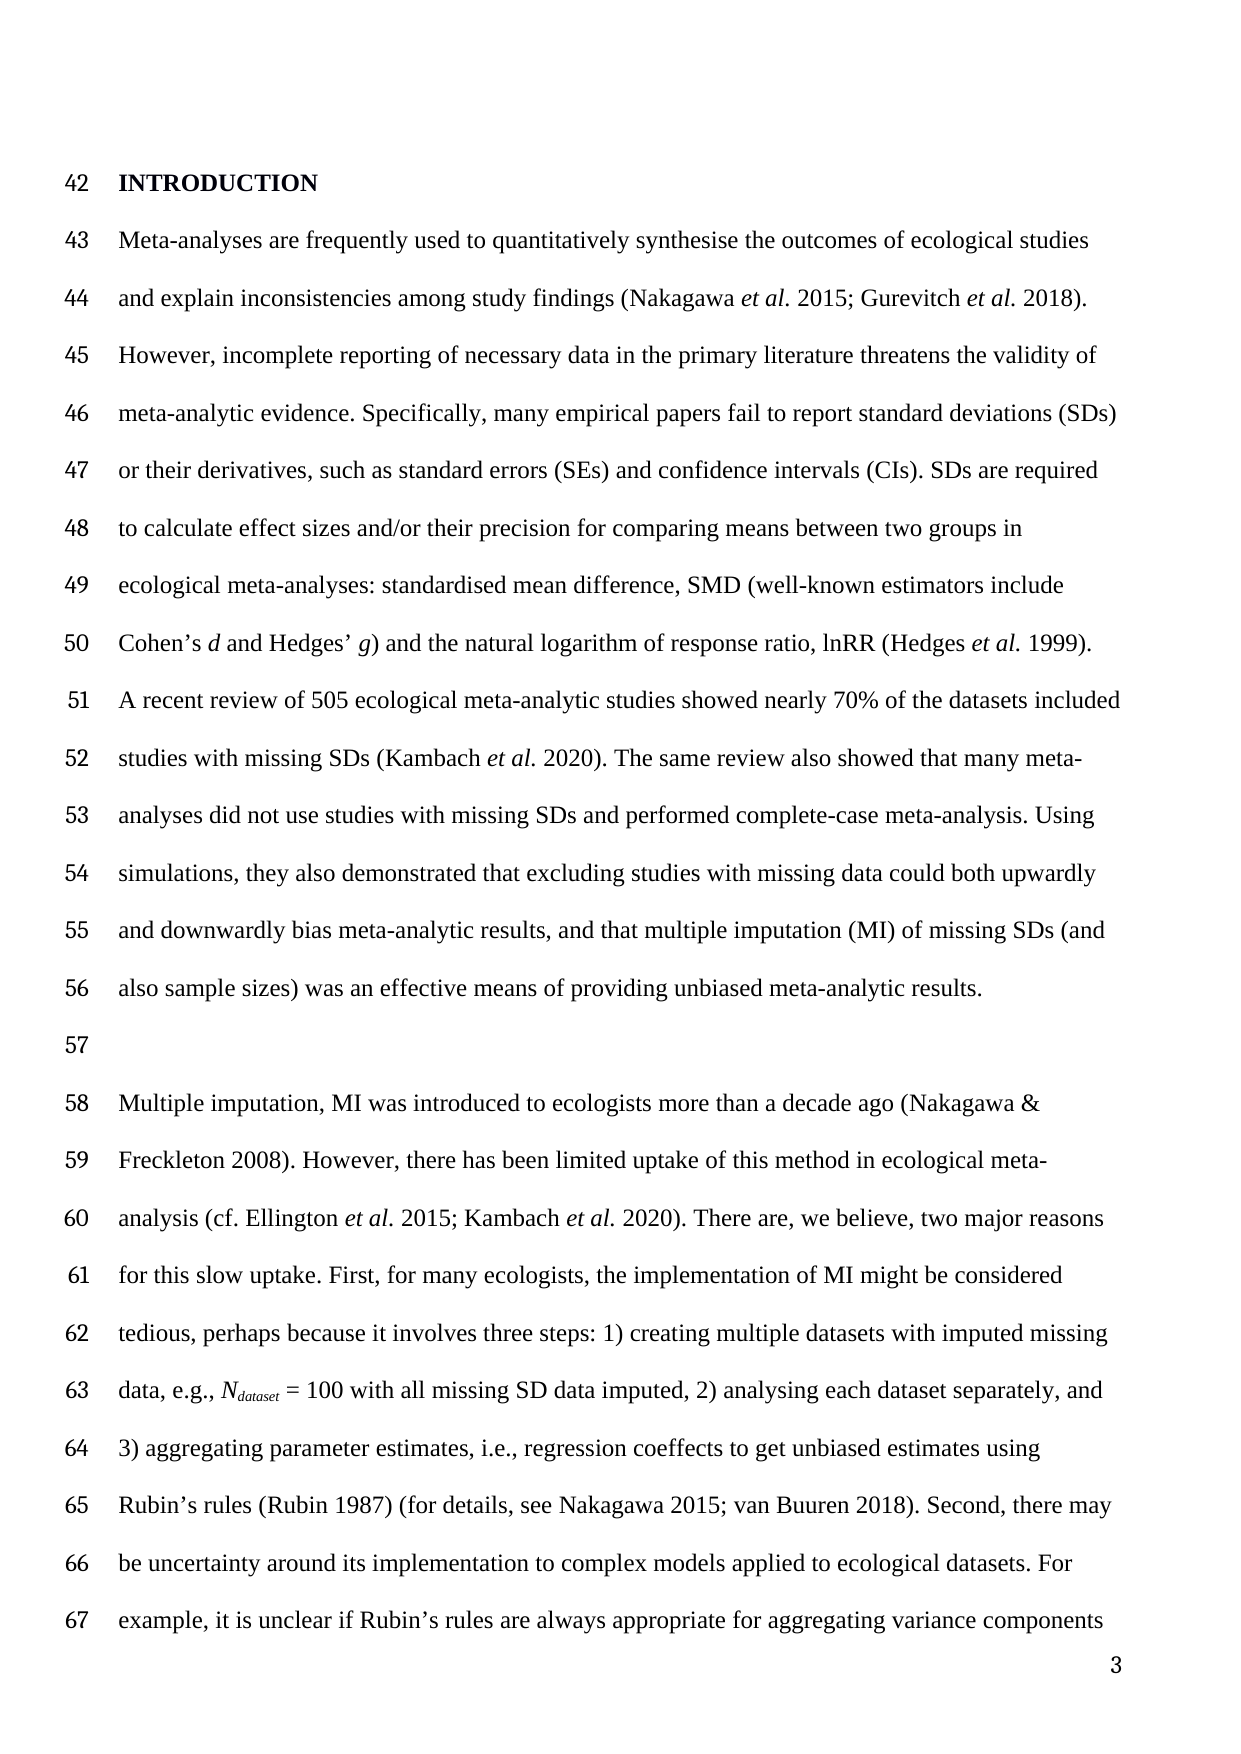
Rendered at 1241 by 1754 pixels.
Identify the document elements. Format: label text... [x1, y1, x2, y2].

text Meta-analyses are frequently used to quantitatively synthesise the outcomes of ecological studies and explain inconsistencies among study findings (Nakagawa et al. 2015; Gurevitch et al. 2018). However, incomplete reporting of necessary data in the primary literature threatens the validity of meta-analytic evidence. Specifically, many empirical papers fail to report standard deviations (SDs) or their derivatives, such as standard errors (SEs) and confidence intervals (CIs). SDs are required to calculate effect sizes and/or their precision for comparing means between two groups in ecological meta-analyses: standardised mean difference, SMD (well-known estimators include Cohen’s d and Hedges’ g) and the natural logarithm of response ratio, lnRR (Hedges et al. 1999). A recent review of 505 ecological meta-analytic studies showed nearly 70% of the datasets included studies with missing SDs (Kambach et al. 2020). The same review also showed that many meta-analyses did not use studies with missing SDs and performed complete-case meta-analysis. Using simulations, they also demonstrated that excluding studies with missing data could both upwardly and downwardly bias meta-analytic results, and that multiple imputation (MI) of missing SDs (and also sample sizes) was an effective means of providing unbiased meta-analytic results. [118, 226, 1122, 1002]
subtitle INTRODUCTION [118, 168, 1122, 197]
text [118, 1088, 1122, 1634]
